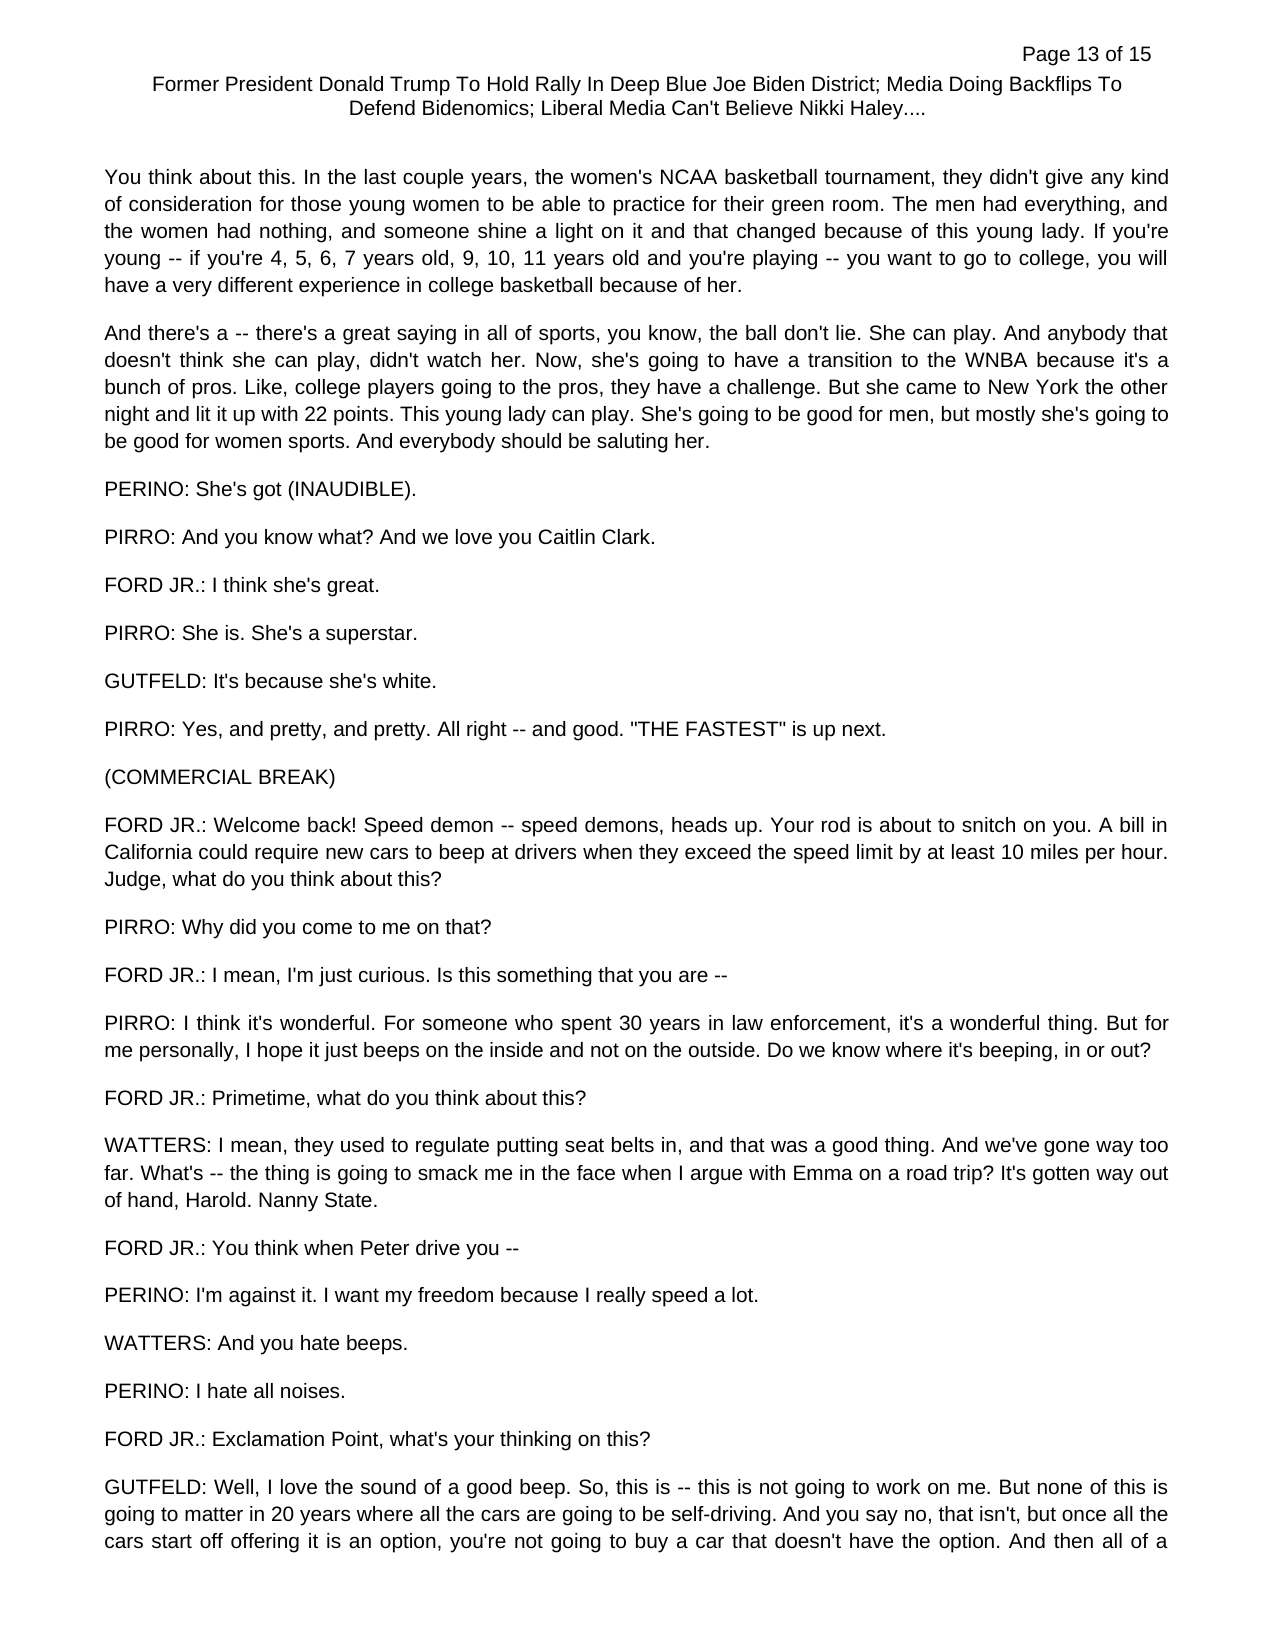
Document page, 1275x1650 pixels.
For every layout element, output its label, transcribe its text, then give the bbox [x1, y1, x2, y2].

text PIRRO: I think it's wonderful. For someone who spent 30 years in law enforcement, it's a wonderful thing. But for me personally, I hope it just beeps on the inside and not on the outside. Do we know where it's beeping, in or out? [104, 1007, 1171, 1061]
text PIRRO: Why did you come to me on that? [104, 911, 1171, 938]
text PERINO: I'm against it. I want my freedom because I really speed a lot. [104, 1280, 1171, 1307]
text GUTFELD: It's because she's white. [104, 666, 1171, 693]
text PIRRO: And you know what? And we love you Caitlin Clark. [104, 522, 1171, 549]
text PERINO: She's got (INAUDIBLE). [104, 474, 1171, 501]
text You think about this. In the last couple years, the women's NCAA basketball tournament, they didn't give any kind of consideration for those young women to be able to practice for their green room. The men had everything, and the women had nothing, and someone shine a light on it and that changed because of this young lady. If you're young -- if you're 4, 5, 6, 7 years old, 9, 10, 11 years old and you're playing -- you want to go to college, you will have a very different experience in college basketball because of her. [104, 161, 1171, 297]
text FORD JR.: I think she's great. [104, 570, 1171, 597]
text FORD JR.: You think when Peter drive you -- [104, 1232, 1171, 1259]
text FORD JR.: I mean, I'm just curious. Is this something that you are -- [104, 959, 1171, 986]
text PIRRO: She is. She's a superstar. [104, 618, 1171, 645]
text And there's a -- there's a great saying in all of sports, you know, the ball don't lie. She can play. And anybody that doesn't think she can play, didn't watch her. Now, she's going to have a transition to the WNBA because it's a bunch of pros. Like, college players going to the pros, they have a challenge. But she came to New York the other night and lit it up with 22 points. This young lady can play. She's going to be good for men, but mostly she's going to be good for women sports. And everybody should be saluting her. [104, 318, 1171, 453]
text WATTERS: I mean, they used to regulate putting seat belts in, and that was a good thing. And we've gone way too far. What's -- the thing is going to smack me in the face when I argue with Emma on a road trip? It's gotten way out of hand, Harold. Nanny State. [104, 1130, 1171, 1211]
text WATTERS: And you hate beeps. [104, 1328, 1171, 1355]
text FORD JR.: Welcome back! Speed demon -- speed demons, heads up. Your rod is about to snitch on you. A bill in California could require new cars to beep at drivers when they exceed the speed limit by at least 10 miles per hour. Judge, what do you think about this? [104, 809, 1171, 891]
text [104, 1472, 1171, 1553]
text FORD JR.: Primetime, what do you think about this? [104, 1082, 1171, 1109]
text FORD JR.: Exclamation Point, what's your thinking on this? [104, 1424, 1171, 1451]
text PIRRO: Yes, and pretty, and pretty. All right -- and good. "THE FASTEST" is up next. [104, 713, 1171, 741]
text (COMMERCIAL BREAK) [104, 761, 1171, 788]
text PERINO: I hate all noises. [104, 1376, 1171, 1403]
